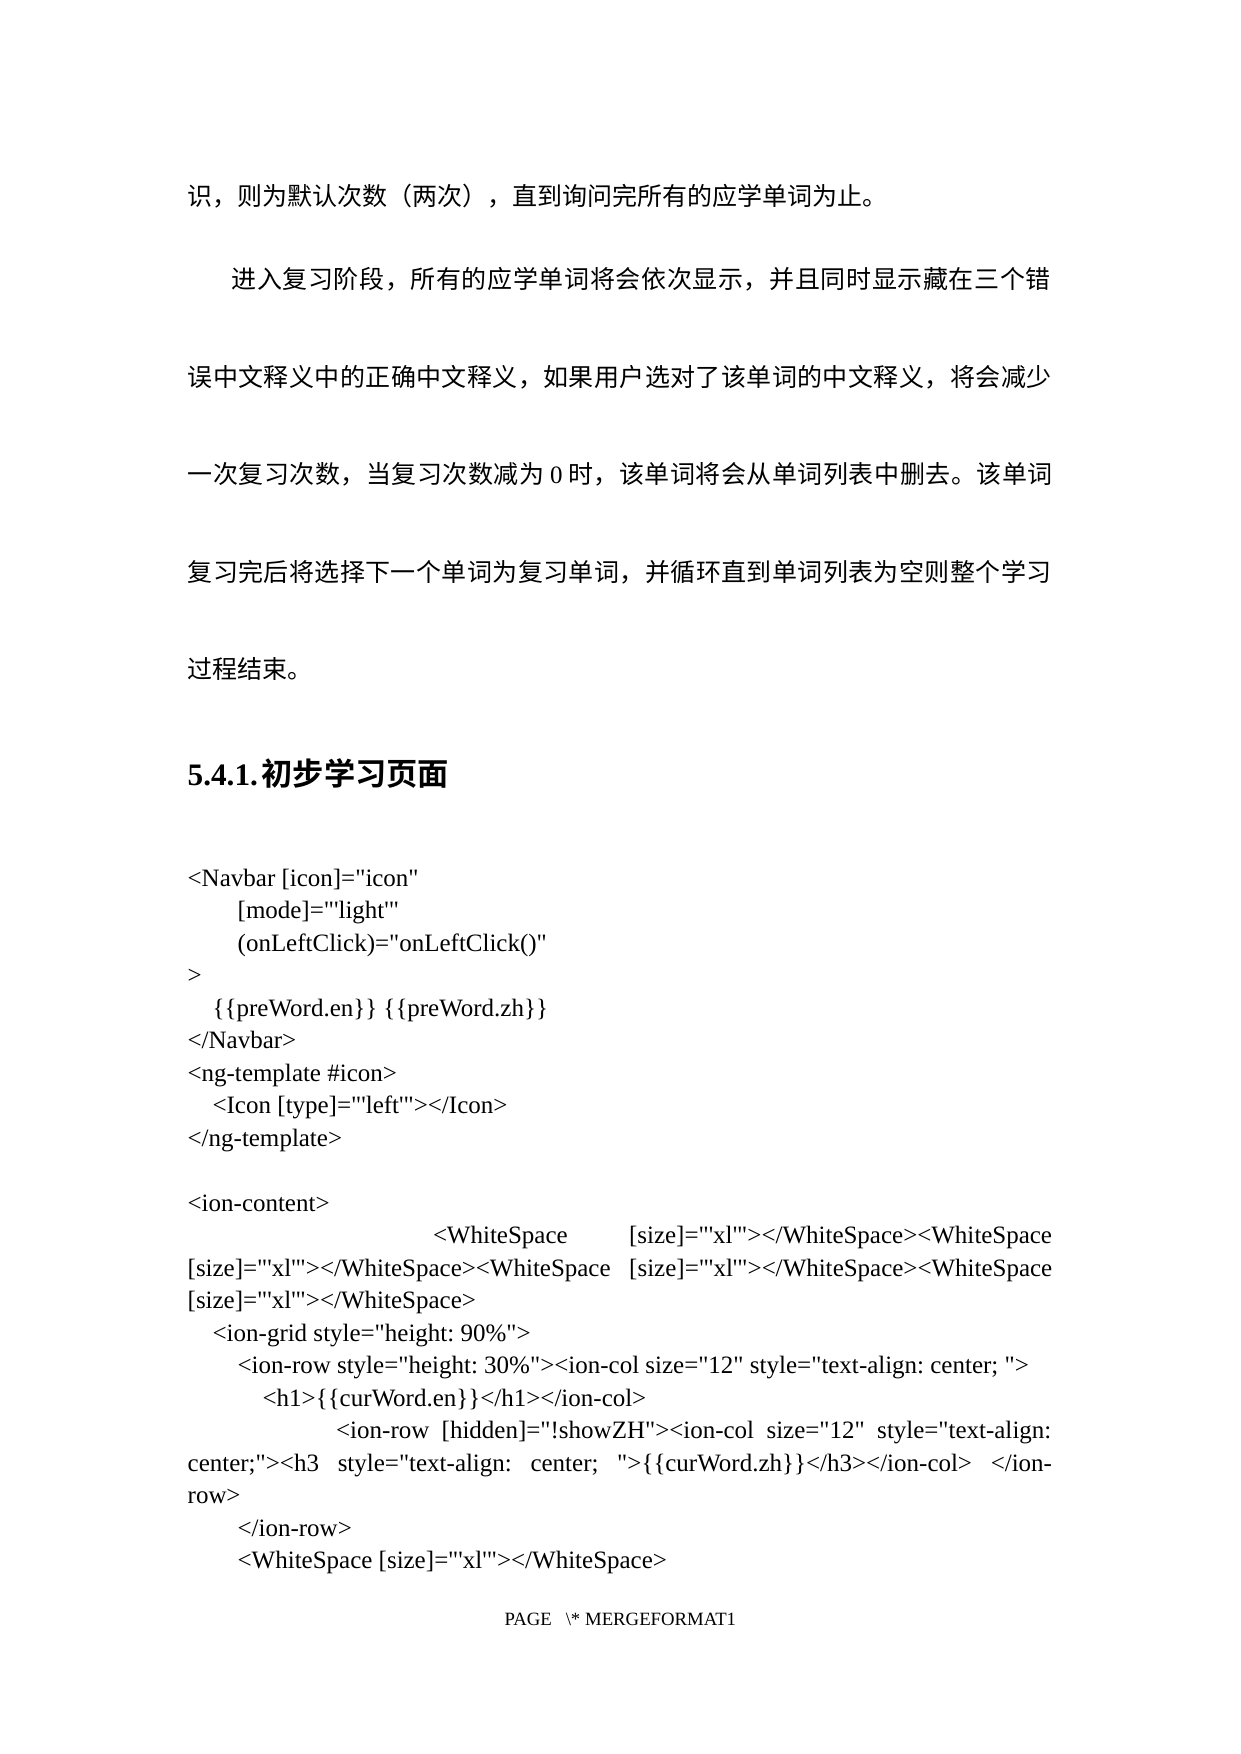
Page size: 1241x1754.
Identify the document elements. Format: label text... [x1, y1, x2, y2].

text </Navbar> [187, 1023, 1053, 1056]
text > [187, 958, 1053, 991]
text <ng-template #icon> [187, 1056, 1053, 1088]
text 进入复习阶段，所有的应学单词将会依次显示，并且同时显示藏在三个错误中文释义中的正确中文释义，如果用户选对了该单词的中文释义，将会减少一次复习次数，当复习次数减为0时，该单词将会从单词列表中删去。该单词复习完后将选择下一个单词为复习单词，并循环直到单词列表为空则整个学习过程结束。 [187, 245, 1053, 700]
text [mode]="'light'" [187, 893, 1053, 926]
subtitle 初步学习页面 [187, 739, 1053, 804]
text <ion-content> [187, 1186, 1053, 1218]
text (onLeftClick)="onLeftClick()" [187, 926, 1053, 958]
text <ion-grid style="height: 90%"> [187, 1316, 1053, 1348]
text </ng-template> [187, 1121, 1053, 1153]
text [187, 162, 1053, 227]
text <WhiteSpace [size]="'xl'"></WhiteSpace><WhiteSpace [size]="'xl'"></WhiteSpace><WhiteSpace [size]="'xl'"></WhiteSpace><WhiteSpace [size]="'xl'"></WhiteSpace> [187, 1218, 1053, 1316]
text {{preWord.en}} {{preWord.zh}} [187, 991, 1053, 1023]
text <ion-row style="height: 30%"><ion-col size="12" style="text-align: center; "> [187, 1348, 1053, 1381]
text <WhiteSpace [size]="'xl'"></WhiteSpace> [187, 1543, 1053, 1576]
text <h1>{{curWord.en}}</h1></ion-col> [187, 1381, 1053, 1413]
text <Icon [type]="'left'"></Icon> [187, 1088, 1053, 1121]
text <ion-row [hidden]="!showZH"><ion-col size="12" style="text-align: center;"><h3 style="text-align: center; ">{{curWord.zh}}</h3></ion-col> </ion-row> [187, 1413, 1053, 1511]
text </ion-row> [187, 1511, 1053, 1543]
text <Navbar [icon]="icon" [187, 861, 1053, 893]
